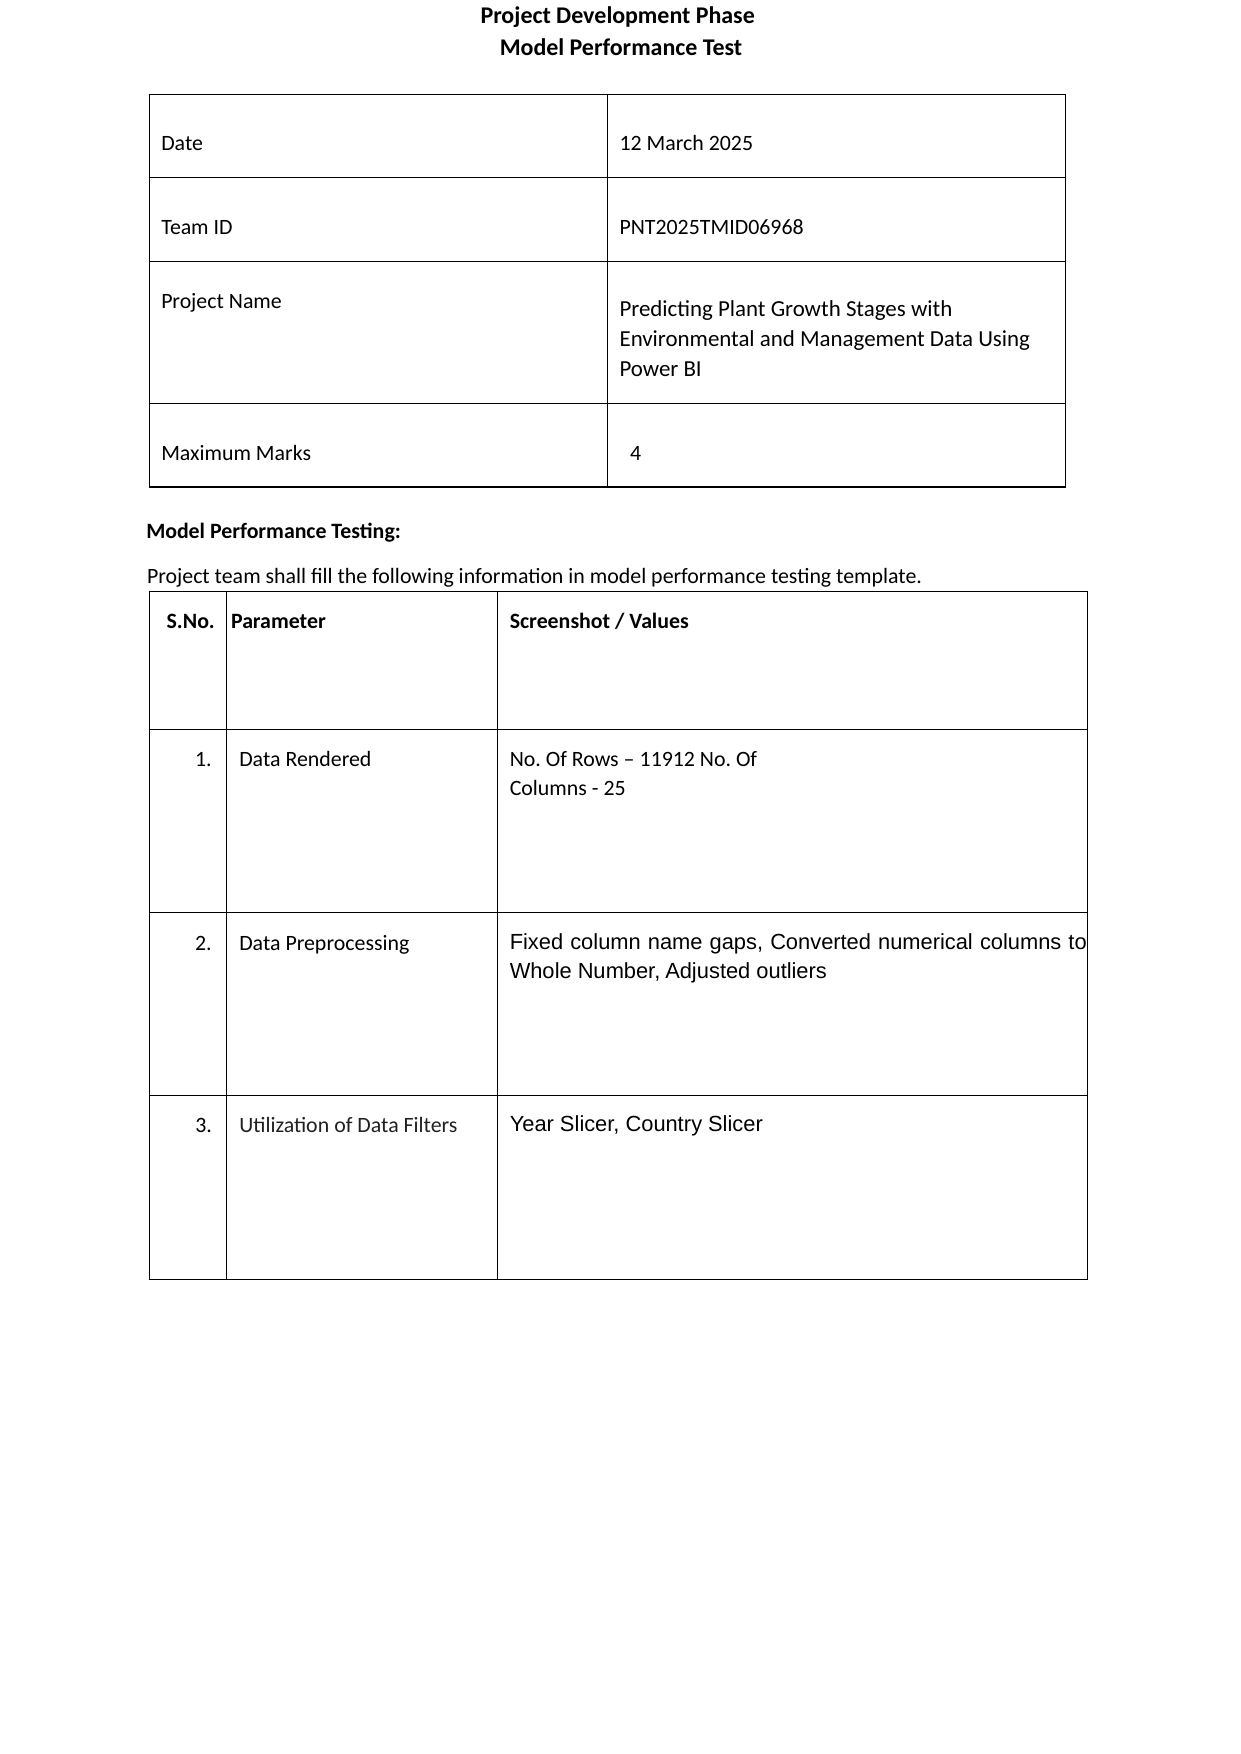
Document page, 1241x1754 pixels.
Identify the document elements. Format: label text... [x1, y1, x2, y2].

table_cell 4 [608, 404, 1065, 486]
table_cell Utilization of Data Filters [227, 1096, 497, 1279]
table_cell Project Name [150, 262, 607, 403]
table_cell PNT2025TMID06968 [608, 178, 1065, 261]
table_cell Maximum Marks [150, 404, 607, 486]
table_header Screenshot / Values [498, 592, 1087, 729]
text Model Performance Testing: [146, 518, 1130, 544]
text Project Development Phase [480, 1, 1130, 30]
table_cell 2. [150, 913, 226, 1094]
table_header Date [150, 95, 607, 177]
table_cell Fixed column name gaps, Converted numerical columns to Whole Number, Adjusted outliers [498, 913, 1087, 1094]
text Project team shall fill the following information in model performance testing template. [0, 562, 922, 589]
table_header Parameter [227, 592, 497, 729]
table_cell Team ID [150, 178, 607, 261]
table_cell 1. [150, 730, 226, 912]
table_cell Data Preprocessing [227, 913, 497, 1094]
table_header S.No. [150, 592, 226, 729]
table_cell No. Of Rows – 11912 No. Of Columns - 25 [498, 730, 1087, 912]
table_header 12 March 2025 [608, 95, 1065, 177]
table_cell 3. [150, 1096, 226, 1279]
text Model Performance Test [499, 32, 1130, 61]
table_cell Predicting Plant Growth Stages with Environmental and Management Data Using Power BI [608, 262, 1065, 403]
table_cell Year Slicer, Country Slicer [498, 1096, 1087, 1279]
table_cell Data Rendered [227, 730, 497, 912]
